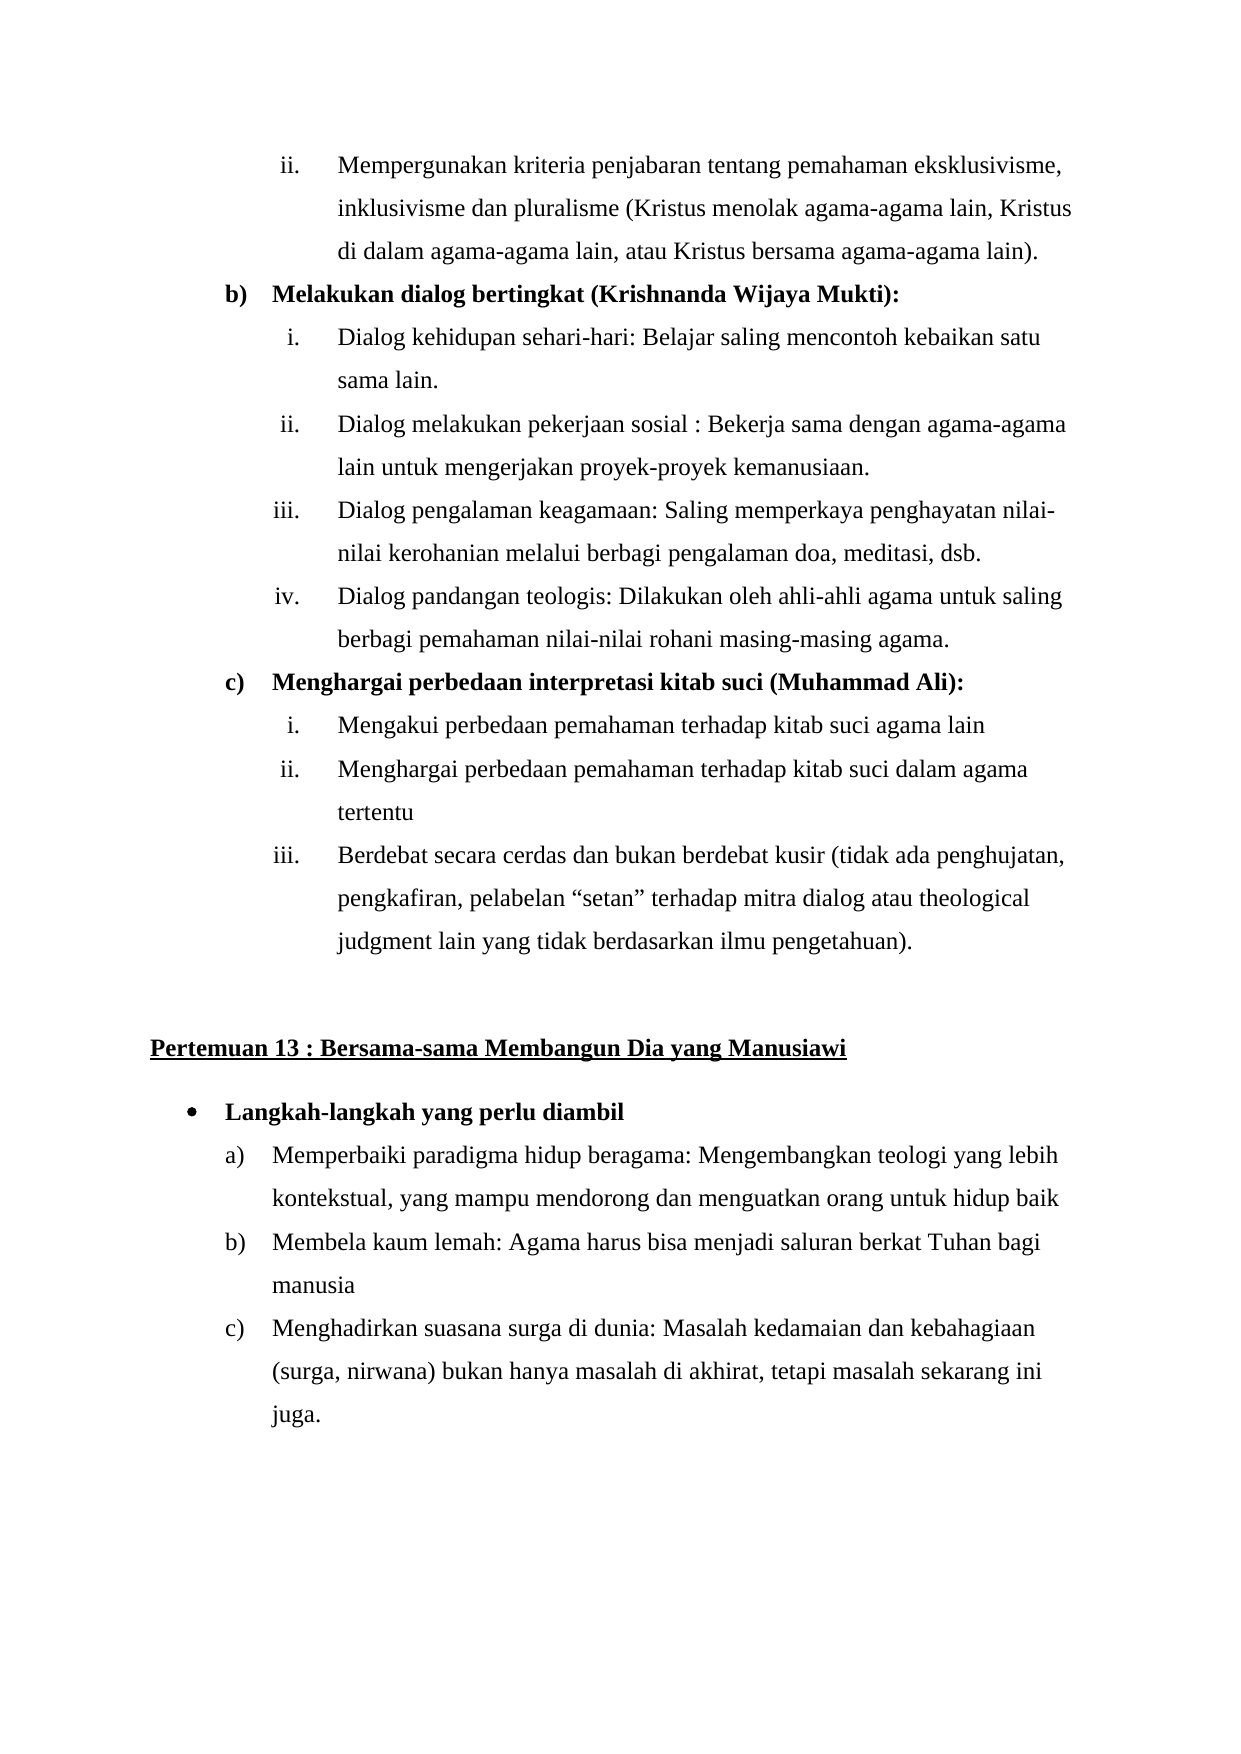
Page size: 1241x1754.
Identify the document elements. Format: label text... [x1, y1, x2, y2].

list Memperbaiki paradigma hidup beragama: Mengembangkan teologi yang lebih kontekstual, yang mampu mendorong dan menguatkan orang untuk hidup baik [225, 1140, 1090, 1212]
list Menghargai perbedaan pemahaman terhadap kitab suci dalam agama tertentu [300, 754, 1090, 826]
list Menghadirkan suasana surga di dunia: Masalah kedamaian dan kebahagiaan (surga, nirwana) bukan hanya masalah di akhirat, tetapi masalah sekarang ini juga. [225, 1313, 1090, 1428]
list Dialog kehidupan sehari-hari: Belajar saling mencontoh kebaikan satu sama lain. [300, 322, 1090, 394]
list Berdebat secara cerdas dan bukan berdebat kusir (tidak ada penghujatan, pengkafiran, pelabelan “setan” terhadap mitra dialog atau theological judgment lain yang tidak berdasarkan ilmu pengetahuan). [300, 840, 1090, 955]
list Menghargai perbedaan interpretasi kitab suci (Muhammad Ali): [225, 667, 1090, 696]
text Pertemuan 13 : Bersama-sama Membangun Dia yang Manusiawi [150, 1033, 1090, 1062]
list Langkah-langkah yang perlu diambil [187, 1097, 1090, 1126]
list Dialog melakukan pekerjaan sosial : Bekerja sama dengan agama-agama lain untuk mengerjakan proyek-proyek kemanusiaan. [300, 409, 1090, 481]
list Mempergunakan kriteria penjabaran tentang pemahaman eksklusivisme, inklusivisme dan pluralisme (Kristus menolak agama-agama lain, Kristus di dalam agama-agama lain, atau Kristus bersama agama-agama lain). [300, 150, 1090, 265]
list Mengakui perbedaan pemahaman terhadap kitab suci agama lain [300, 711, 1090, 739]
list Dialog pengalaman keagamaan: Saling memperkaya penghayatan nilai-nilai kerohanian melalui berbagi pengalaman doa, meditasi, dsb. [300, 495, 1090, 567]
list Dialog pandangan teologis: Dilakukan oleh ahli-ahli agama untuk saling berbagi pemahaman nilai-nilai rohani masing-masing agama. [300, 581, 1090, 653]
list Membela kaum lemah: Agama harus bisa menjadi saluran berkat Tuhan bagi manusia [225, 1227, 1090, 1298]
list Melakukan dialog bertingkat (Krishnanda Wijaya Mukti): [225, 279, 1090, 308]
